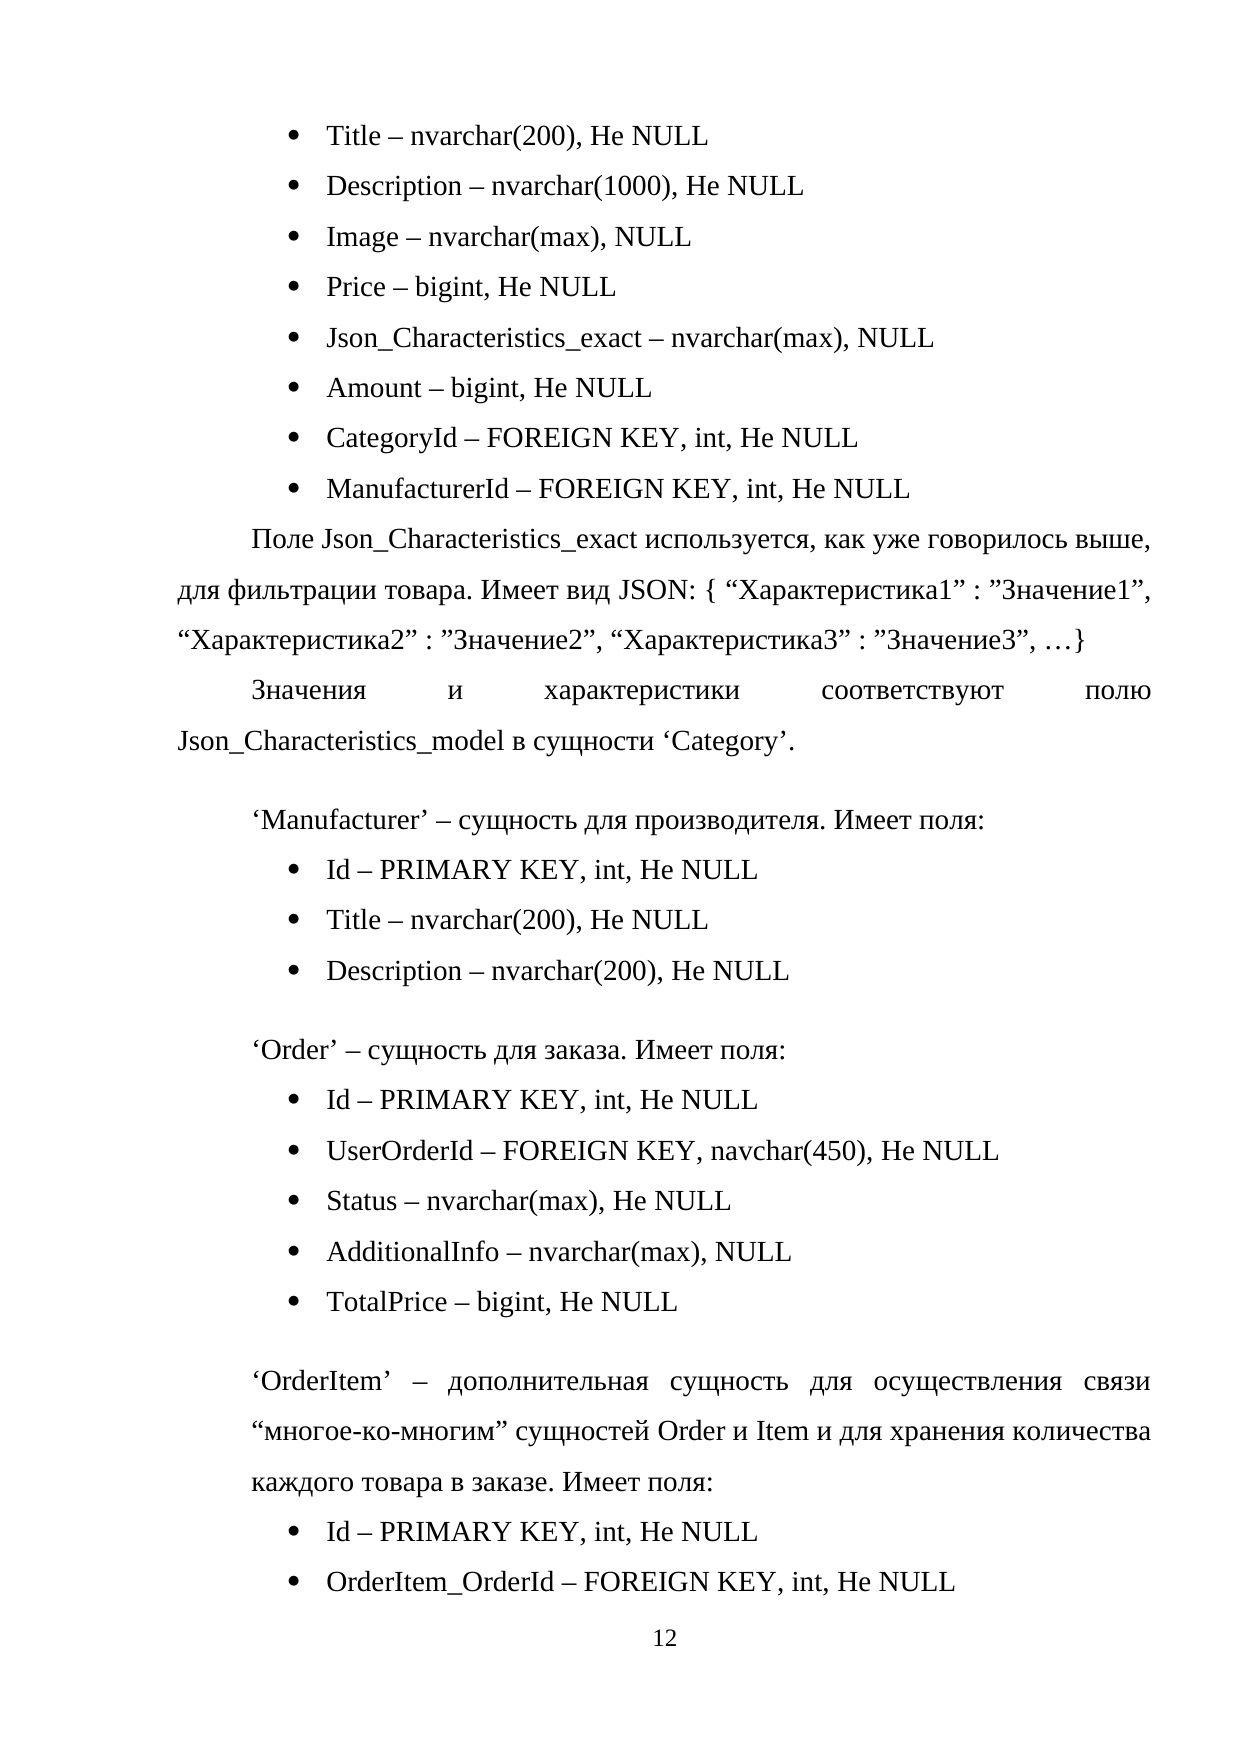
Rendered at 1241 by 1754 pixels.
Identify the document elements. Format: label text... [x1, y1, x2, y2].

text Поле Json_Characteristics_exact используется, как уже говорилось выше, для фильтрации товара. Имеет вид JSON: { “Характеристика1” : ”Значение1”, “Характеристика2” : ”Значение2”, “Характеристика3” : ”Значение3”, …} [177, 521, 1152, 656]
list UserOrderId – FOREIGN KEY, navchar(450), Не NULL [288, 1133, 1152, 1166]
list Image – nvarchar(max), NULL [288, 219, 1152, 253]
list Description – nvarchar(200), Не NULL [288, 953, 1152, 987]
text ‘OrderItem’ – дополнительная сущность для осуществления связи “многое-ко-многим” сущностей Order и Item и для хранения количества каждого товара в заказе. Имеет поля: [251, 1363, 1152, 1497]
list Title – nvarchar(200), Не NULL [288, 118, 1152, 152]
text ‘Manufacturer’ – сущность для производителя. Имеет поля: [251, 802, 1152, 835]
list Description – nvarchar(1000), Не NULL [288, 168, 1152, 202]
text ‘Order’ – сущность для заказа. Имеет поля: [251, 1032, 1152, 1066]
list OrderItem_OrderId – FOREIGN KEY, int, Не NULL [288, 1564, 1152, 1598]
list Status – nvarchar(max), Не NULL [288, 1183, 1152, 1217]
list TotalPrice – bigint, Не NULL [288, 1284, 1152, 1318]
list Json_Characteristics_exact – nvarchar(max), NULL [288, 320, 1152, 353]
text Значения и характеристики соответствуют полю Json_Characteristics_model в сущности ‘Category’. [177, 672, 1152, 756]
list ManufacturerId – FOREIGN KEY, int, Не NULL [288, 471, 1152, 505]
list CategoryId – FOREIGN KEY, int, Не NULL [288, 421, 1152, 454]
list Title – nvarchar(200), Не NULL [288, 902, 1152, 936]
list Price – bigint, Не NULL [288, 269, 1152, 303]
list Id – PRIMARY KEY, int, Не NULL [288, 852, 1152, 886]
list Amount – bigint, Не NULL [288, 370, 1152, 404]
list Id – PRIMARY KEY, int, Не NULL [288, 1082, 1152, 1116]
list Id – PRIMARY KEY, int, Не NULL [288, 1514, 1152, 1548]
list AdditionalInfo – nvarchar(max), NULL [288, 1234, 1152, 1267]
